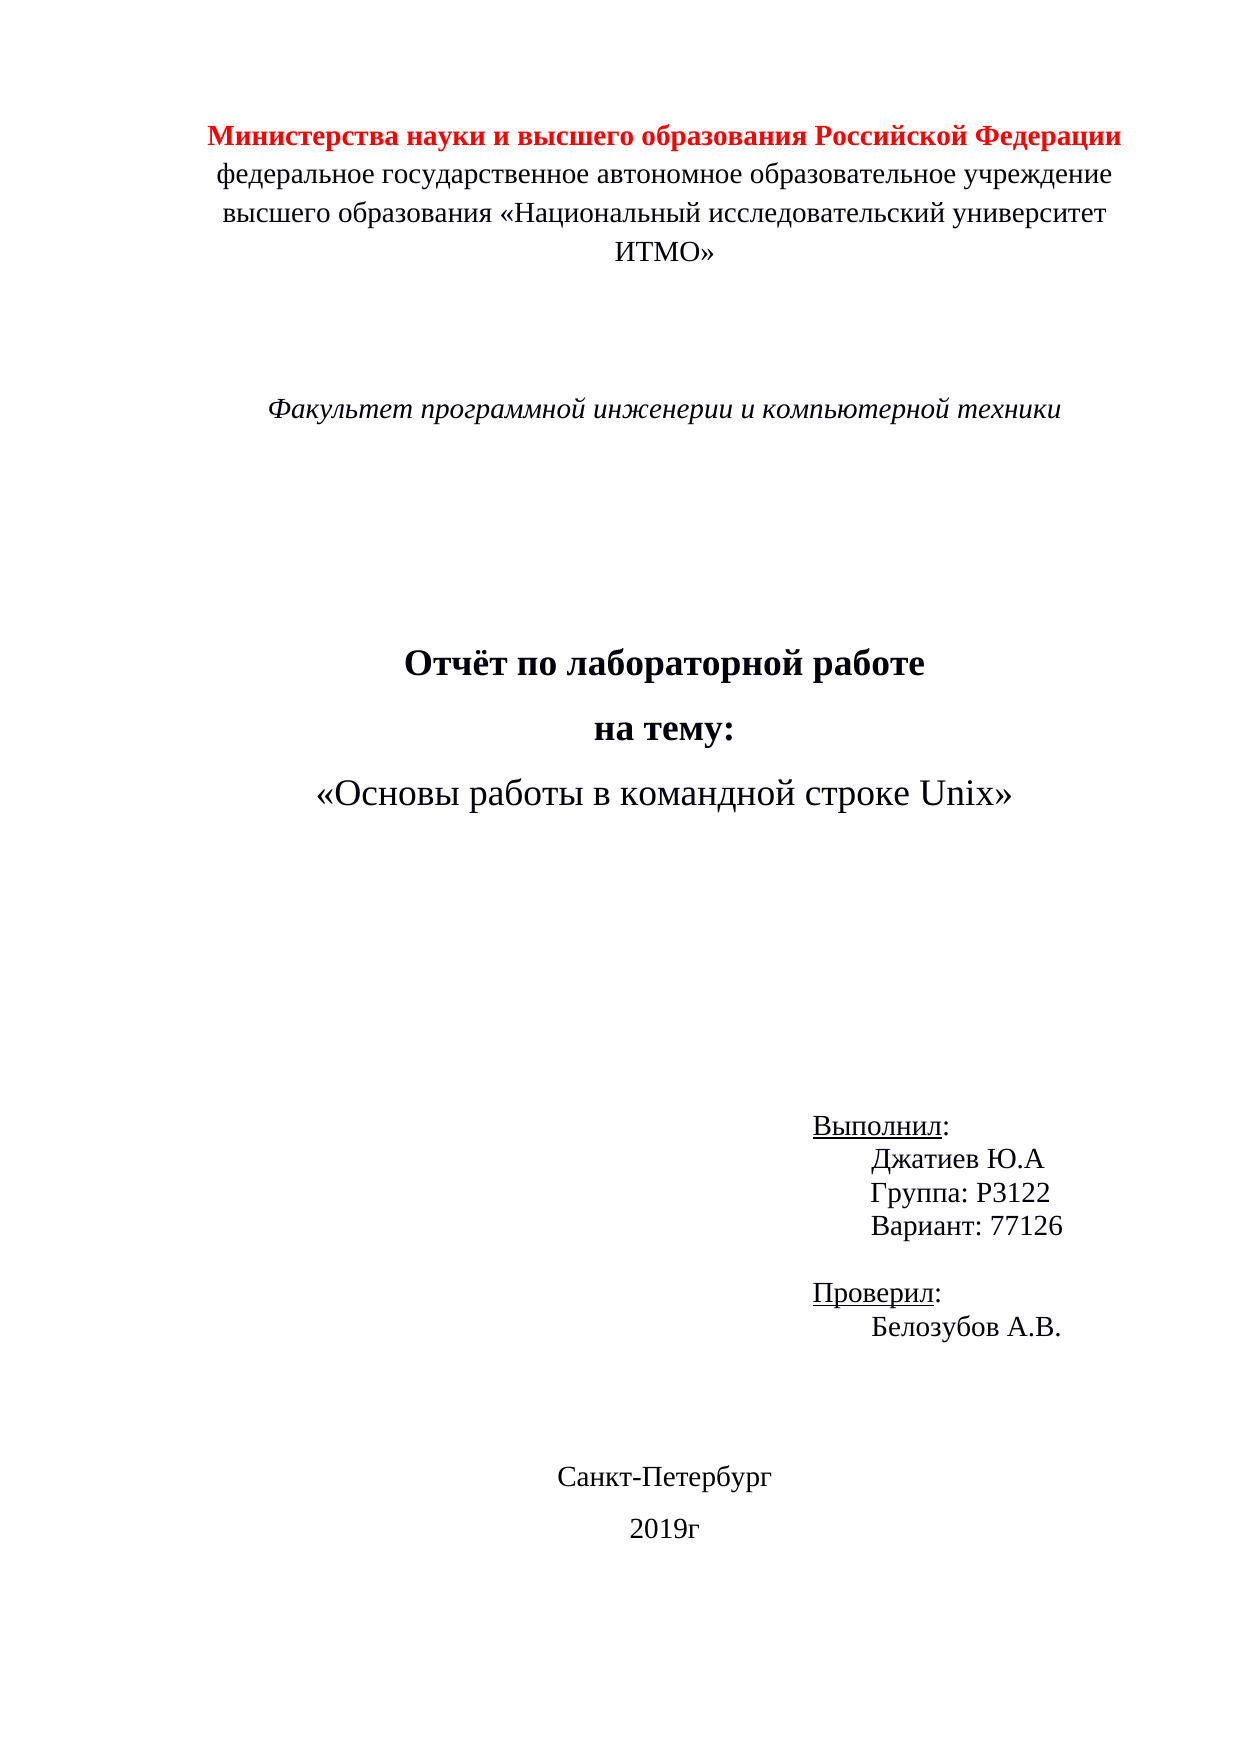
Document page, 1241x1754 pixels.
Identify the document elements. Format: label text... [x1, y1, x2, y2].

text Отчёт по лабораторной работе [177, 641, 1152, 684]
text «Основы работы в командной строке Unix» [177, 770, 1152, 813]
text федеральное государственное автономное образовательное учреждение высшего образования «Национальный исследовательский университет ИТМО» [177, 157, 1152, 267]
text Группа: P3122 [812, 1175, 1152, 1208]
text Санкт-Петербург [177, 1459, 1152, 1492]
text Выполнил: [812, 1108, 1152, 1141]
text на тему: [177, 705, 1152, 748]
text Проверил: [812, 1276, 1152, 1309]
text 2019г [177, 1512, 1152, 1545]
text Министерства науки и высшего образования Российской Федерации [177, 118, 1152, 152]
text Джатиев Ю.А [812, 1141, 1152, 1175]
text Факультет программной инженерии и компьютерной техники [177, 391, 1152, 425]
text Вариант: 77126 [812, 1208, 1152, 1242]
text Белозубов А.В. [812, 1309, 1152, 1343]
